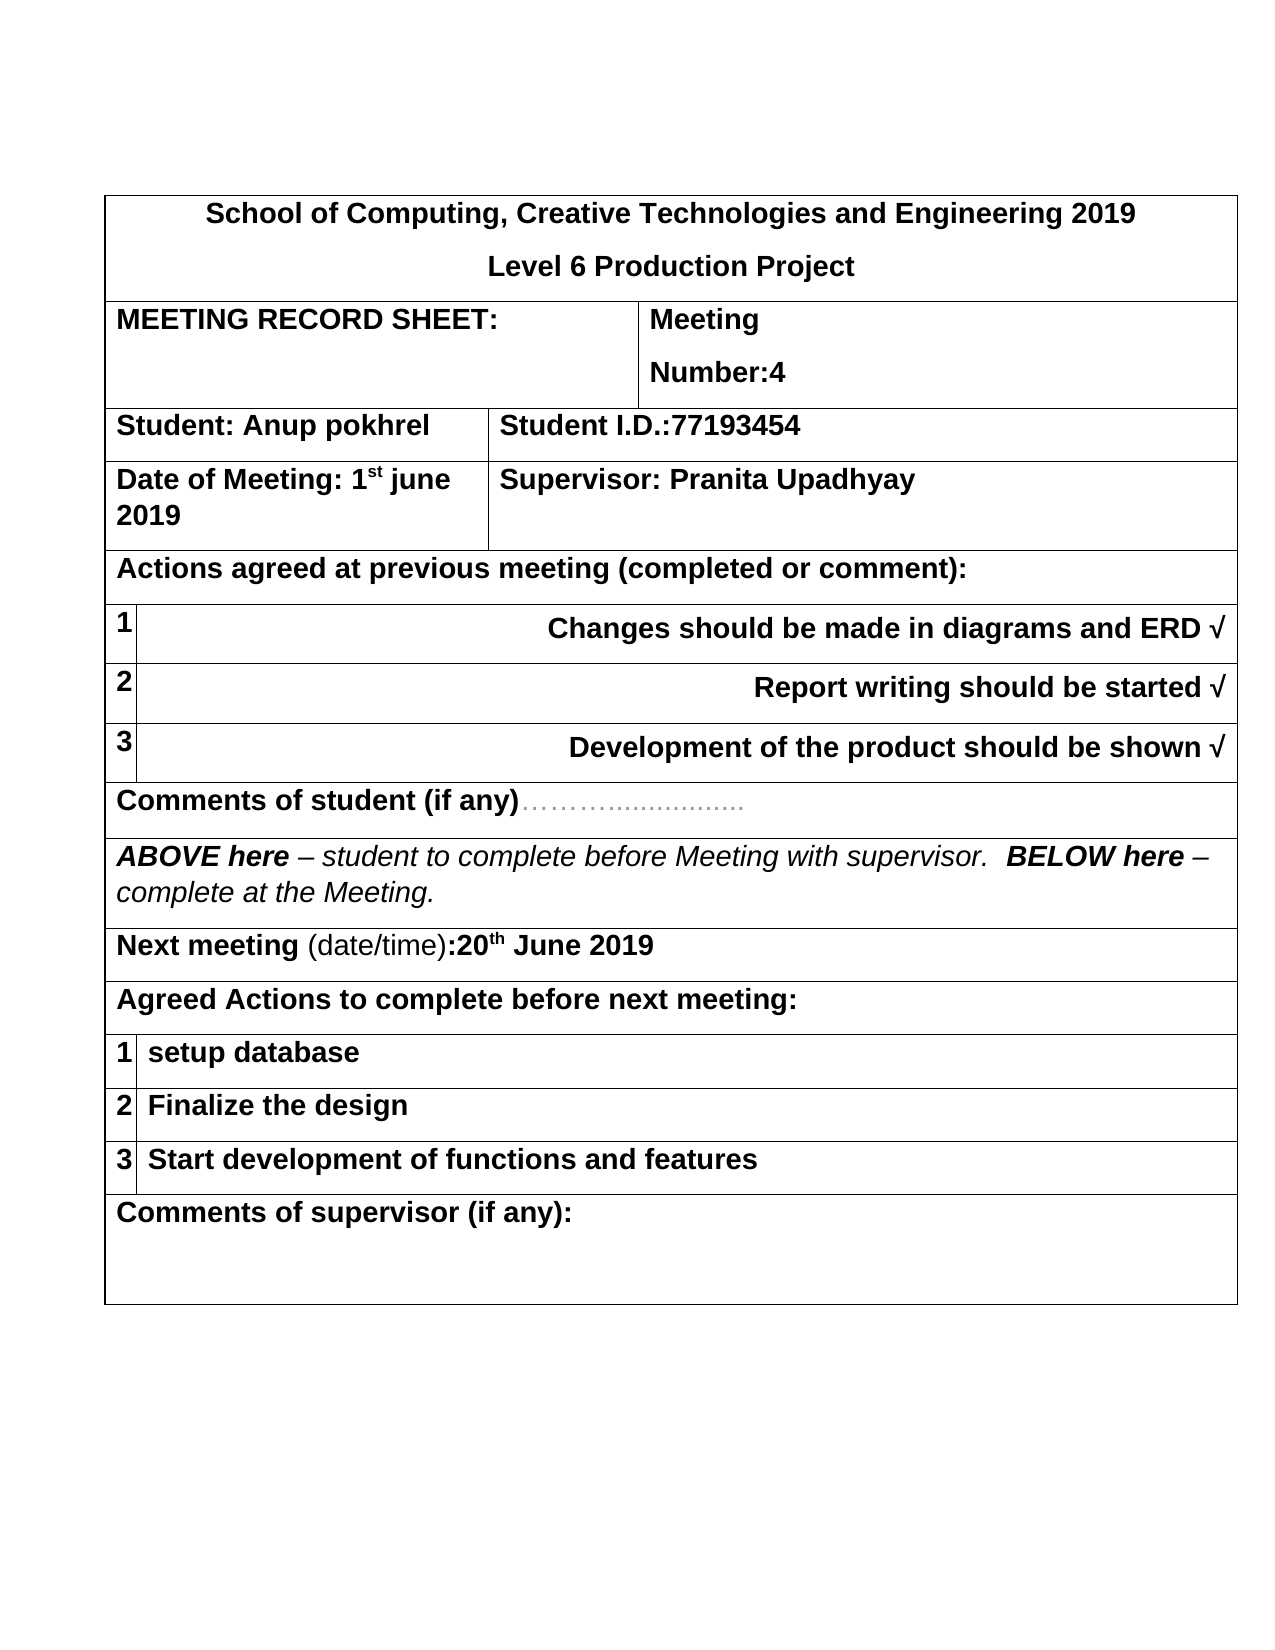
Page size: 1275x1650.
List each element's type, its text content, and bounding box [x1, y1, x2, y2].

table_cell setup database [137, 1035, 1237, 1087]
table_cell Development of the product should be shown √ [137, 724, 1237, 782]
table_cell Supervisor: Pranita Upadhyay [489, 462, 1237, 550]
table_cell Next meeting (date/time):20th June 2019 [106, 929, 1237, 981]
table_cell Agreed Actions to complete before next meeting: [106, 982, 1237, 1034]
table_cell MEETING RECORD SHEET: [106, 302, 638, 407]
table_cell Date of Meeting: 1st june 2019 [106, 462, 488, 550]
table_cell Changes should be made in diagrams and ERD √ [137, 605, 1237, 663]
table_cell Comments of student (if any)………................. [106, 783, 1237, 838]
table_cell 1 [106, 1035, 136, 1087]
table_cell Student: Anup pokhrel [106, 409, 488, 461]
table_cell Student I.D.:77193454 [489, 409, 1237, 461]
table_cell 2 [106, 1089, 136, 1141]
table_cell Comments of supervisor (if any): [106, 1195, 1237, 1304]
table_cell 2 [106, 664, 136, 723]
table_header School of Computing, Creative Technologies and Engineering 2019 Level 6 Production Project [106, 196, 1237, 301]
table_cell Report writing should be started √ [137, 664, 1237, 723]
table_cell Finalize the design [137, 1089, 1237, 1141]
table_cell 3 [106, 724, 136, 782]
table_cell Actions agreed at previous meeting (completed or comment): [106, 551, 1237, 603]
table_cell 1 [106, 605, 136, 663]
table_cell Meeting Number:4 [639, 302, 1237, 407]
table_cell 3 [106, 1142, 136, 1194]
table_cell ABOVE here – student to complete before Meeting with supervisor. BELOW here – complete at the Meeting. [106, 839, 1237, 927]
table_cell Start development of functions and features [137, 1142, 1237, 1194]
